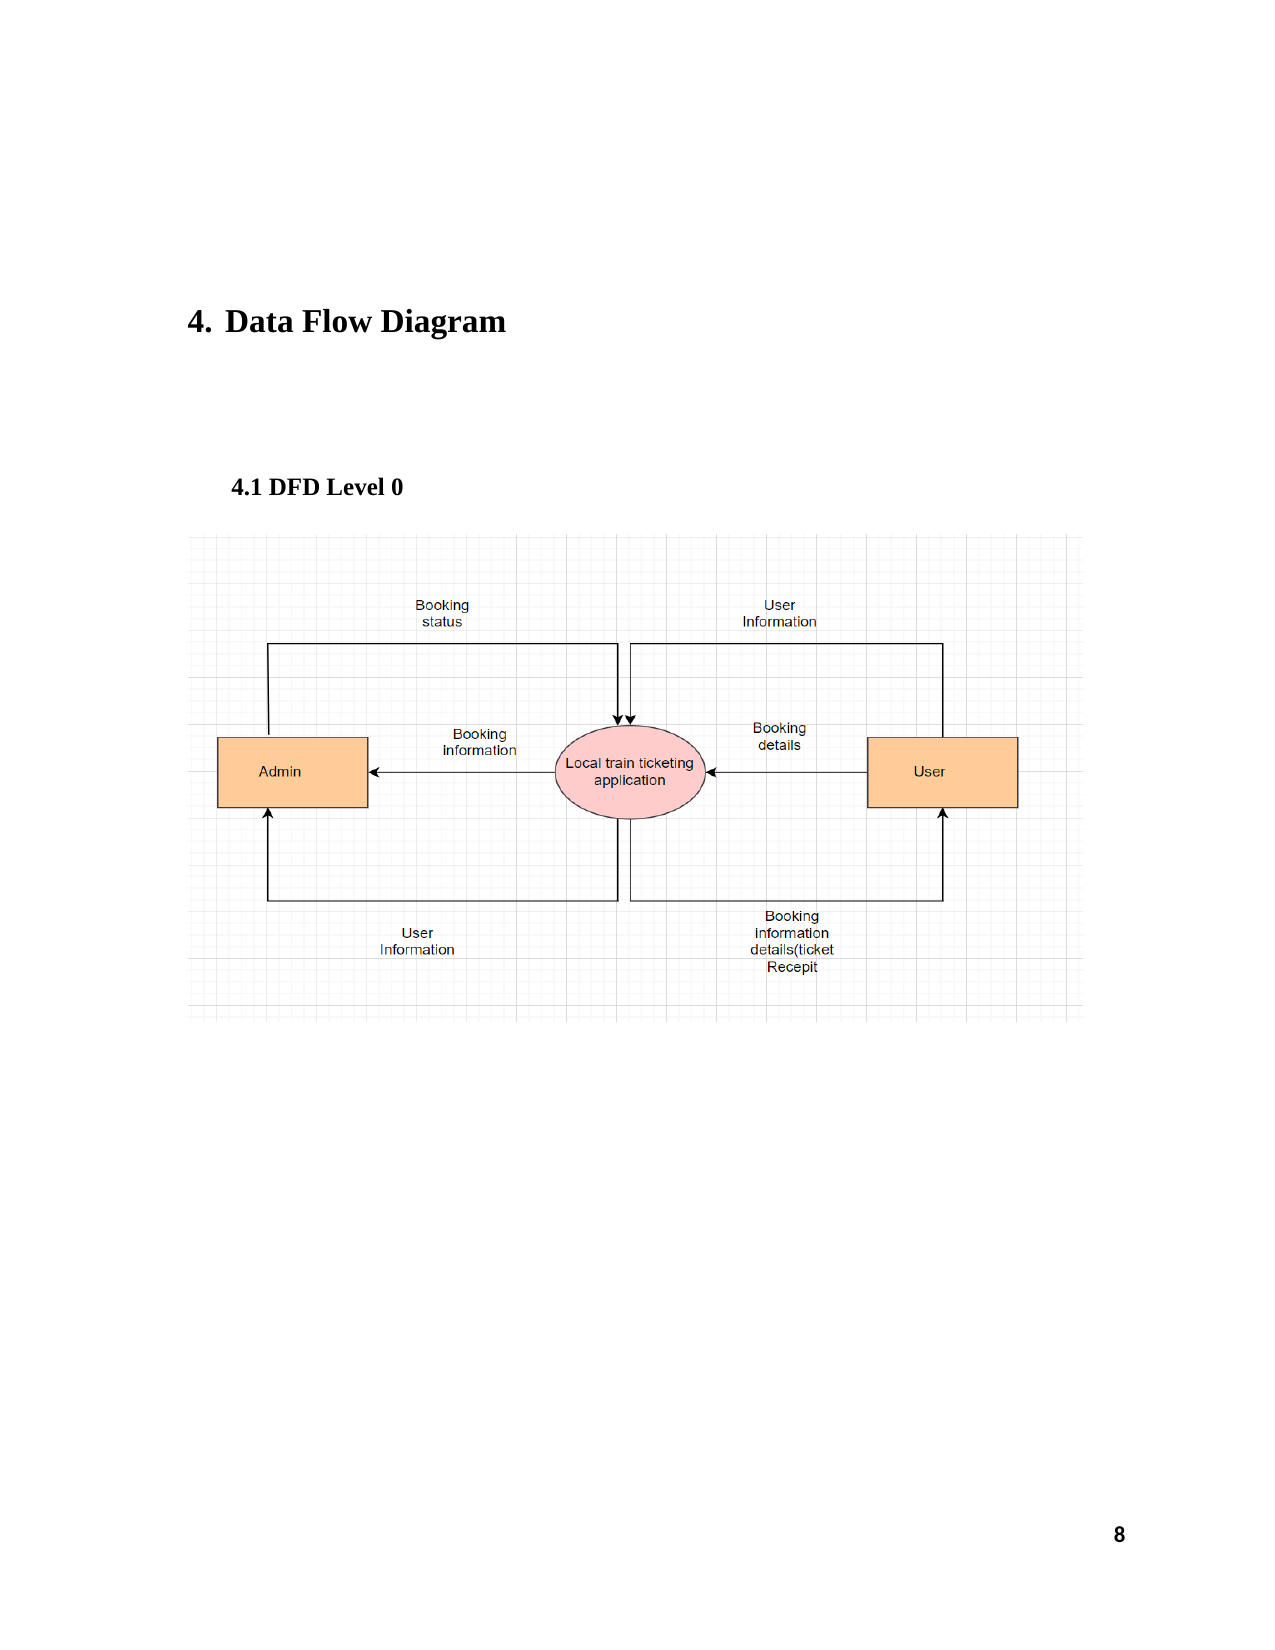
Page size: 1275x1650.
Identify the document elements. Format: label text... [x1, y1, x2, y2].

picture [187, 534, 1083, 1022]
text 4.1 DFD Level 0 [225, 472, 1125, 500]
list Data Flow Diagram [187, 301, 1125, 339]
